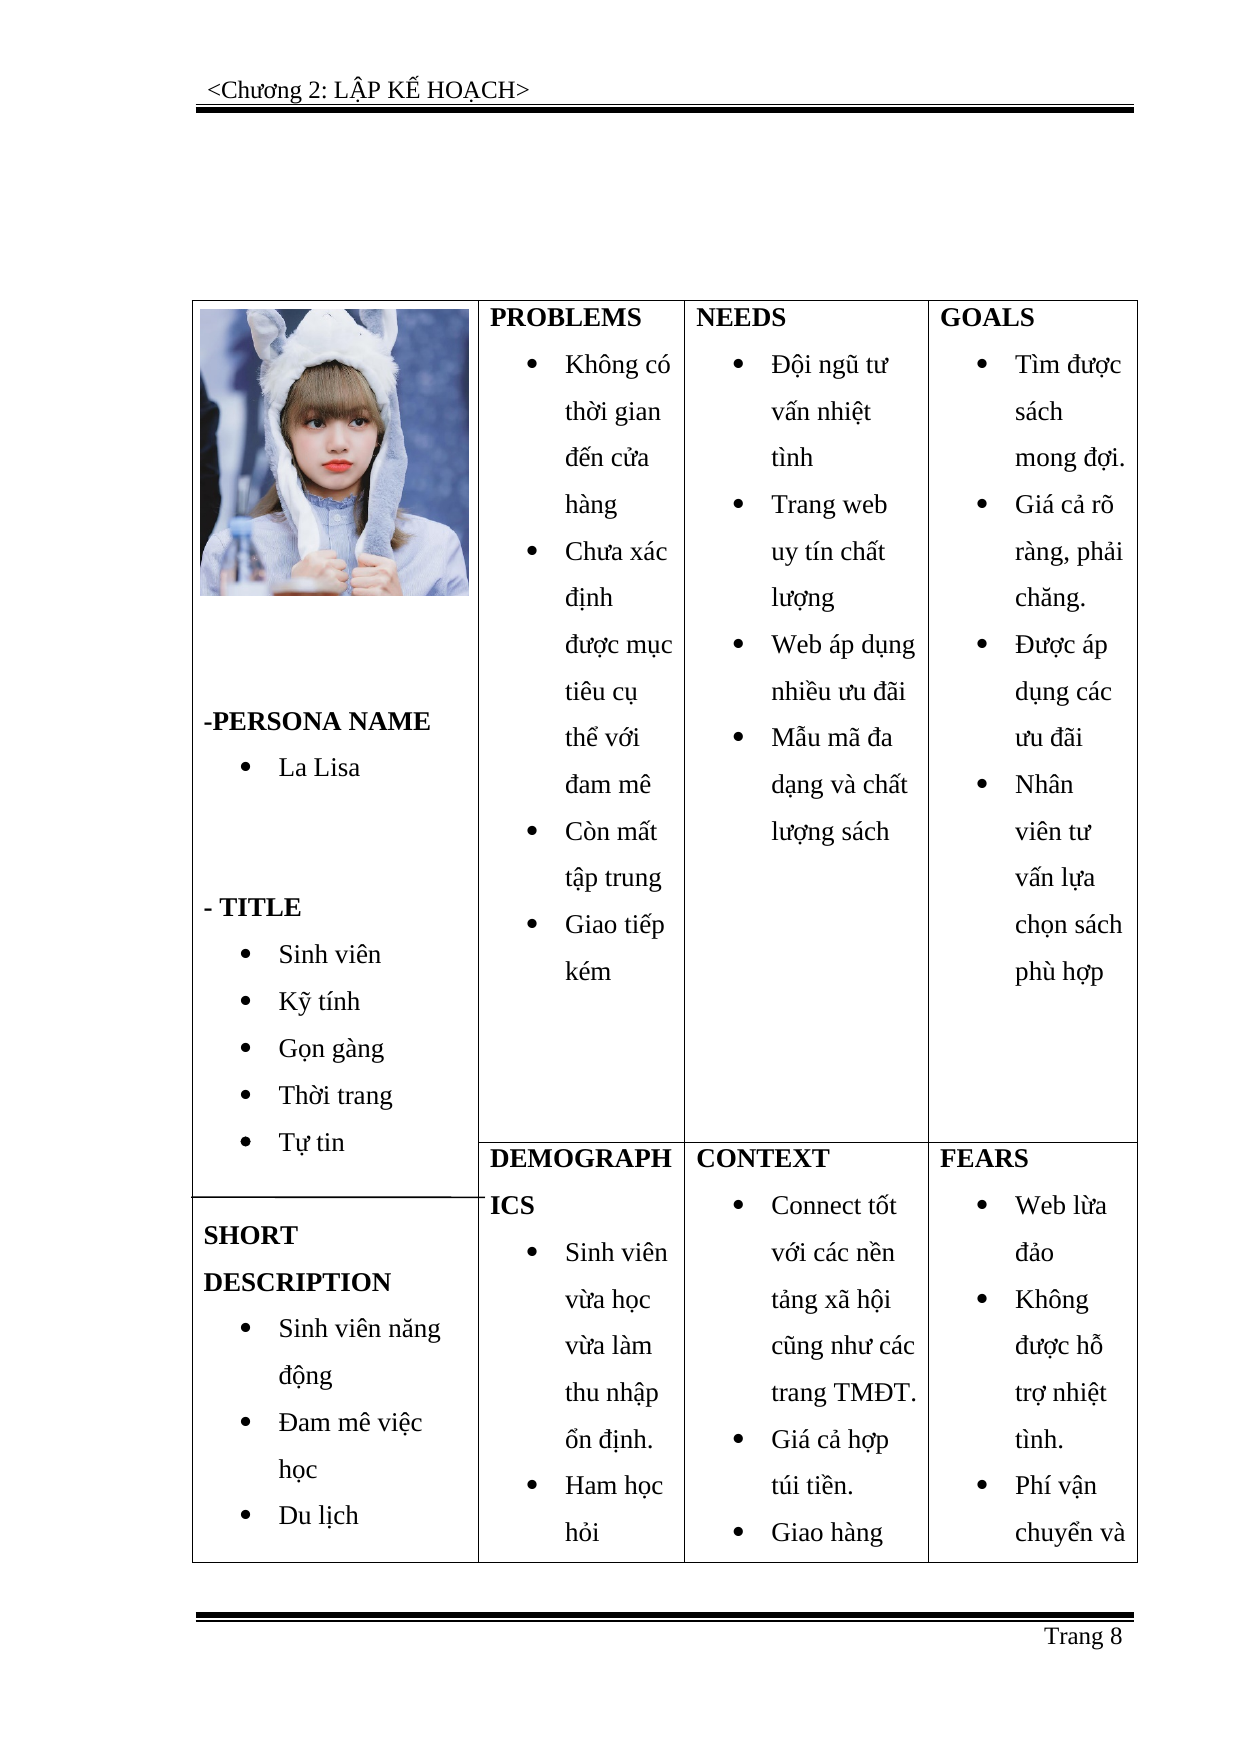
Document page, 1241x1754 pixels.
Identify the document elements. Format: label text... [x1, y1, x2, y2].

table_header -PERSONA NAME La Lisa - TITLE Sinh viên Kỹ tính Gọn gàng Thời trang Tự tin SHORT DESCRIPTION Sinh viên năng động Đam mê việc học Du lịch Đọc sách [193, 1198, 478, 1562]
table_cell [685, 1143, 928, 1562]
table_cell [929, 1143, 1137, 1562]
table_header -PERSONA NAME La Lisa - TITLE Sinh viên Kỹ tính Gọn gàng Thời trang Tự tin SHORT DESCRIPTION Sinh viên năng động Đam mê việc học Du lịch Đọc sách [193, 301, 478, 1196]
picture [200, 309, 469, 596]
table_header PROBLEMS Không có thời gian đến cửa hàng Chưa xác định được mục tiêu cụ thể với đam mê Còn mất tập trung Giao tiếp kém [479, 301, 684, 1142]
table_header GOALS Tìm được sách mong đợi. Giá cả rõ ràng, phải chăng. Được áp dụng các ưu đãi Nhân viên tư vấn lựa chọn sách phù hợp [929, 301, 1137, 1142]
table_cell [479, 1143, 684, 1562]
table_header NEEDS Đội ngũ tư vấn nhiệt tình Trang web uy tín chất lượng Web áp dụng nhiều ưu đãi Mẫu mã đa dạng và chất lượng sách [685, 301, 928, 1142]
